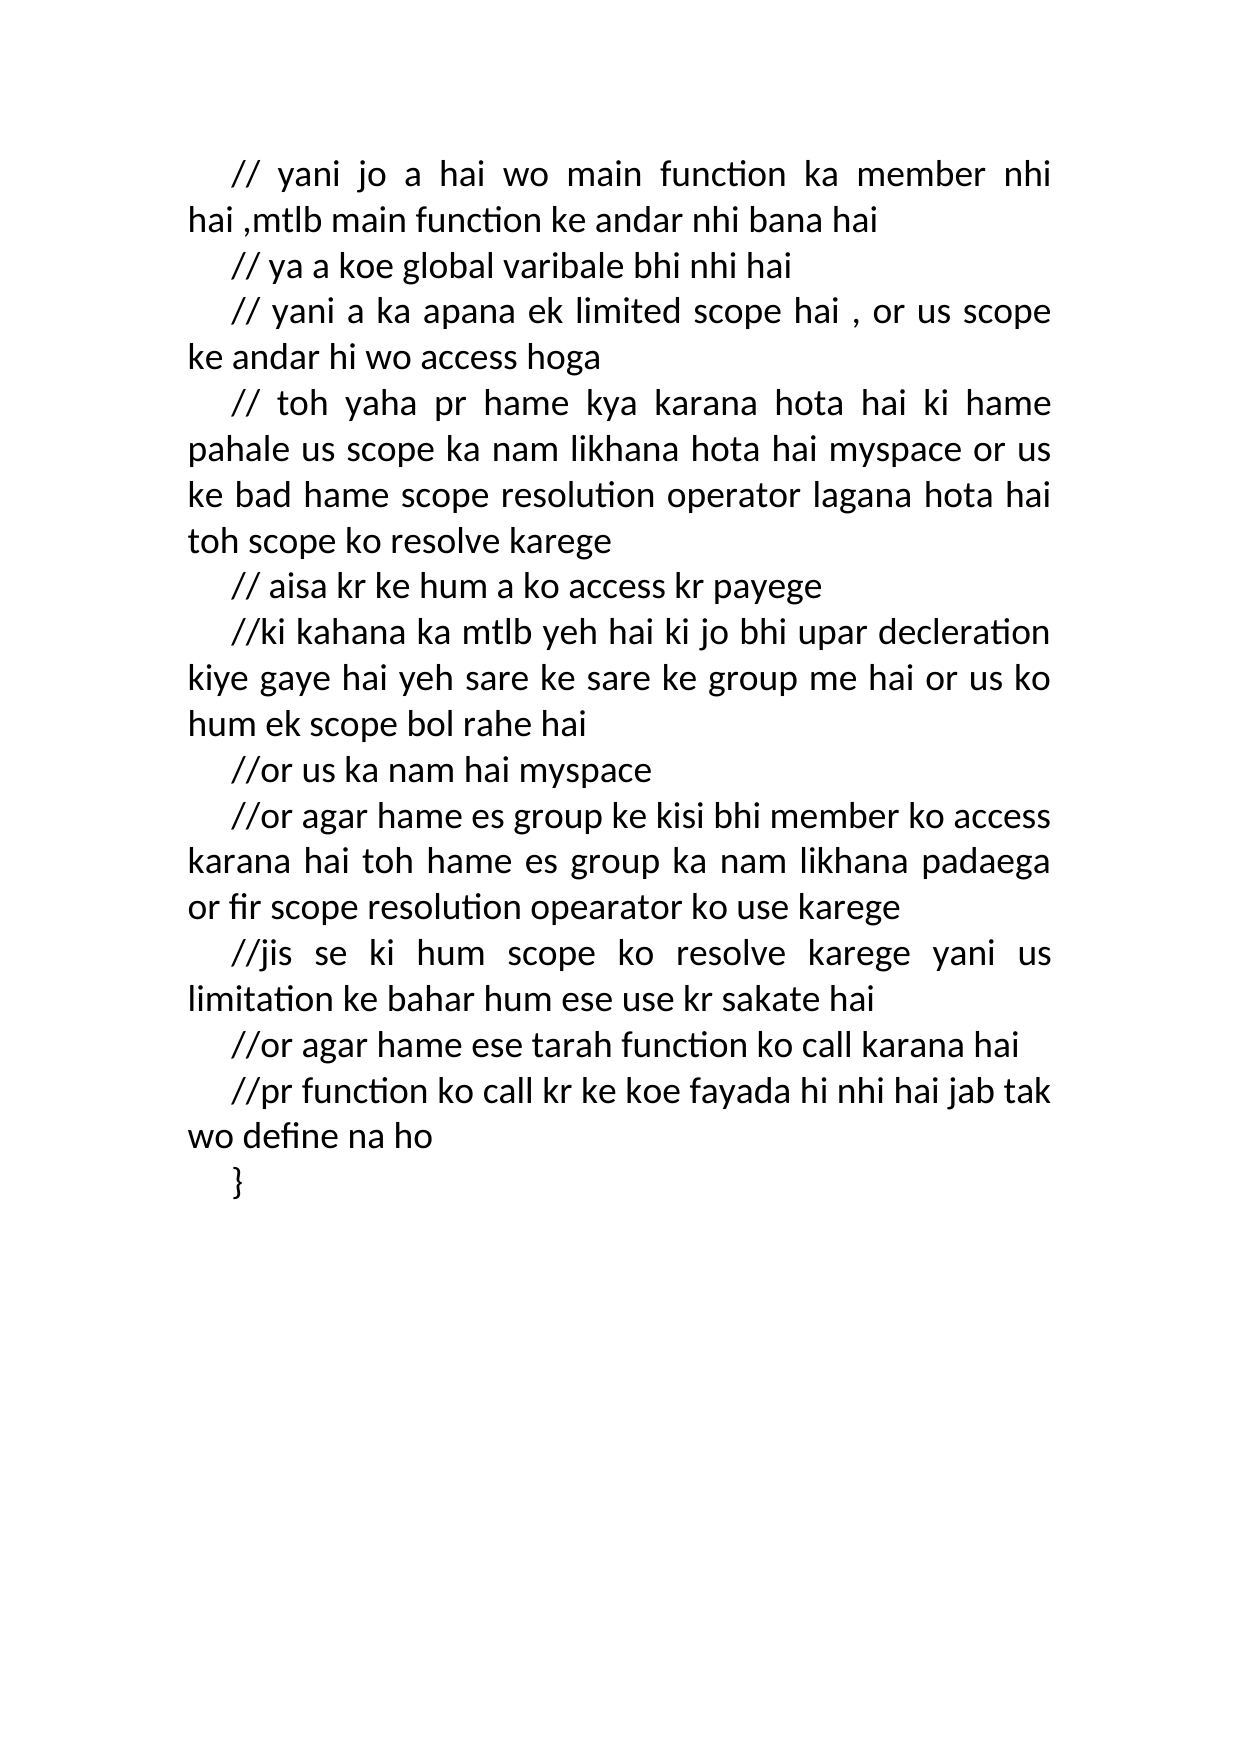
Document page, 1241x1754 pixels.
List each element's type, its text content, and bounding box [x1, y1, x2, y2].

text //or us ka nam hai myspace [187, 746, 1053, 792]
text // ya a koe global varibale bhi nhi hai [187, 242, 1053, 287]
text //jis se ki hum scope ko resolve karege yani us limitation ke bahar hum ese use kr sakate hai [187, 929, 1053, 1021]
text // toh yaha pr hame kya karana hota hai ki hame pahale us scope ka nam likhana hota hai myspace or us ke bad hame scope resolution operator lagana hota hai toh scope ko resolve karege [187, 379, 1053, 562]
text //or agar hame es group ke kisi bhi member ko access karana hai toh hame es group ka nam likhana padaega or fir scope resolution opearator ko use karege [187, 792, 1053, 929]
text // aisa kr ke hum a ko access kr payege [187, 562, 1053, 608]
text // yani jo a hai wo main function ka member nhi hai ,mtlb main function ke andar nhi bana hai [187, 150, 1053, 242]
text //ki kahana ka mtlb yeh hai ki jo bhi upar decleration kiye gaye hai yeh sare ke sare ke group me hai or us ko hum ek scope bol rahe hai [187, 608, 1053, 746]
text } [187, 1158, 1053, 1204]
text // yani a ka apana ek limited scope hai , or us scope ke andar hi wo access hoga [187, 287, 1053, 379]
text //or agar hame ese tarah function ko call karana hai [187, 1021, 1053, 1067]
text //pr function ko call kr ke koe fayada hi nhi hai jab tak wo define na ho [187, 1067, 1053, 1158]
